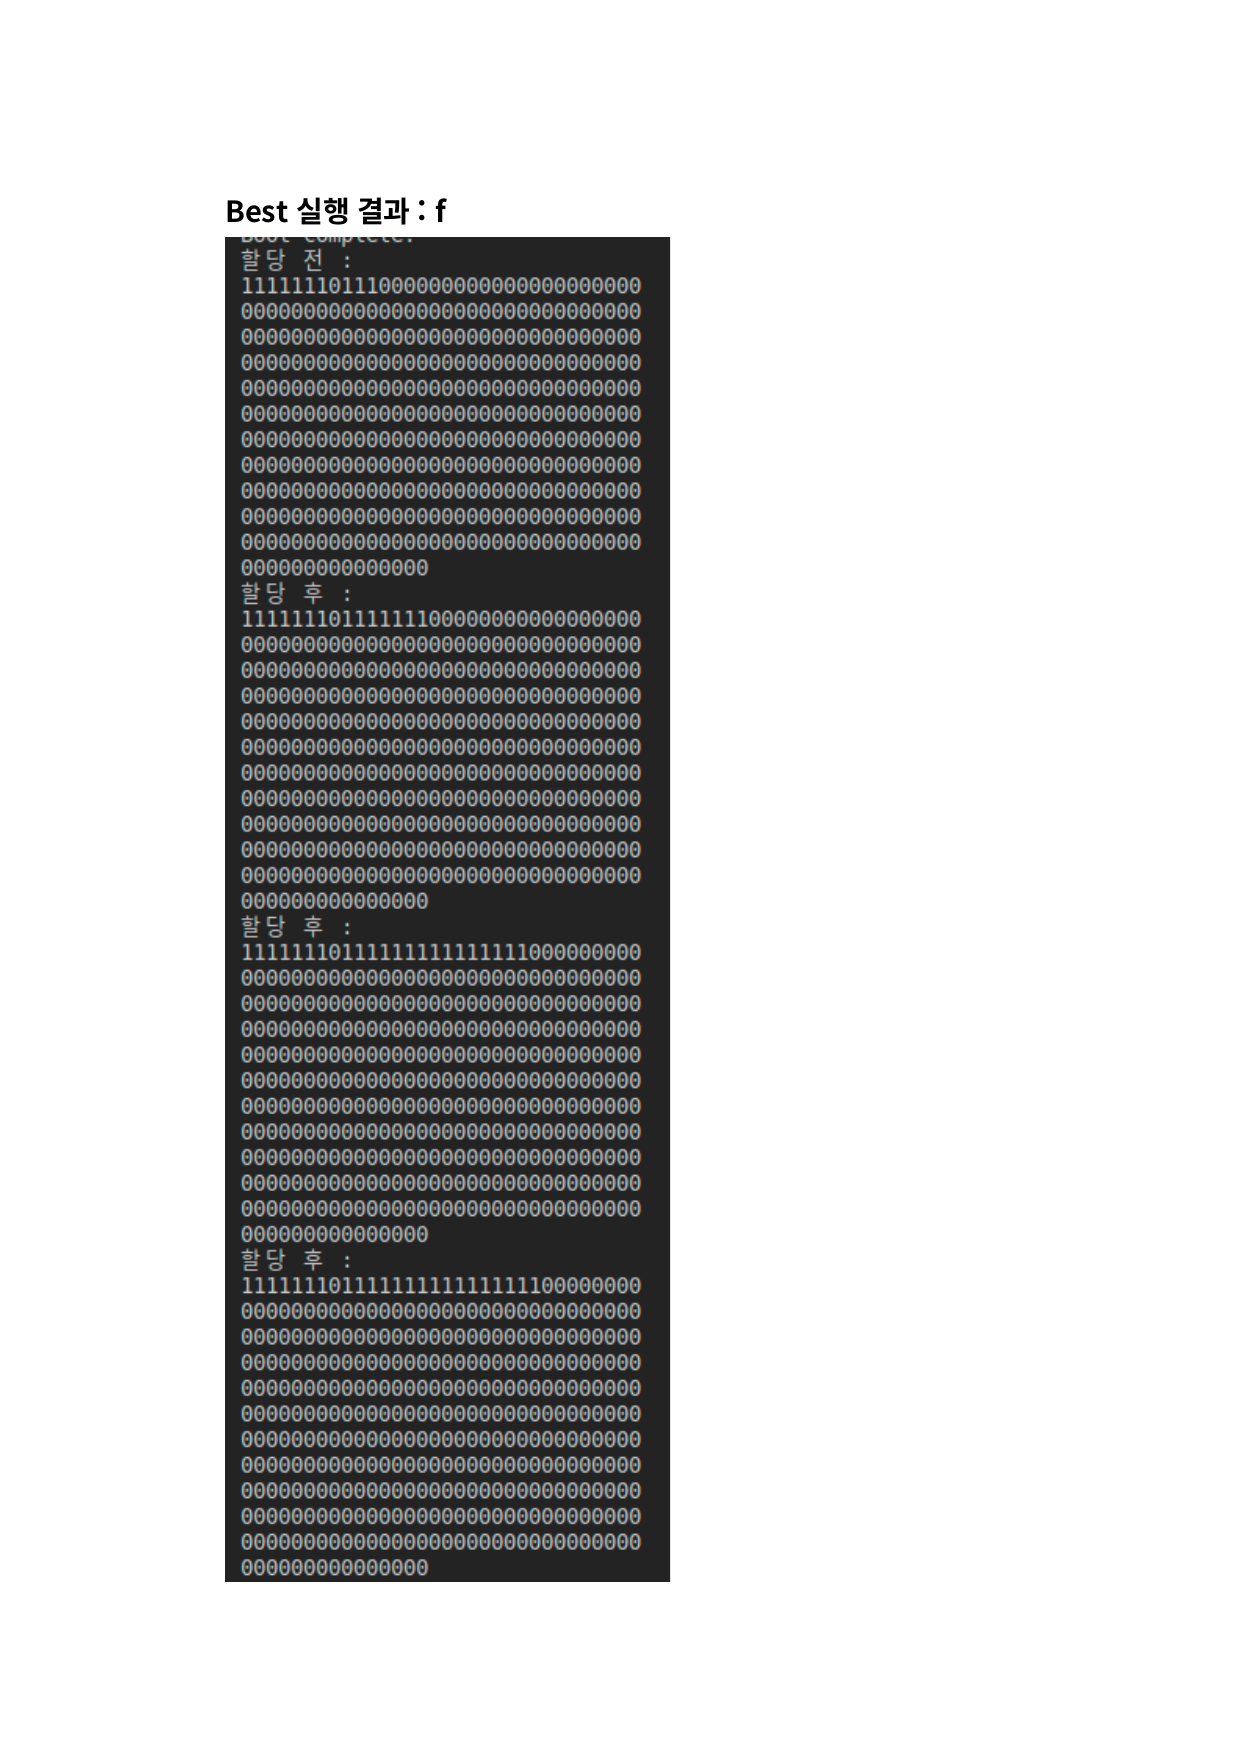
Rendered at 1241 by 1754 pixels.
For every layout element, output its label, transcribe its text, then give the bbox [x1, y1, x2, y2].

picture [225, 237, 671, 1582]
text Best 실행 결과 : f [225, 188, 1090, 231]
